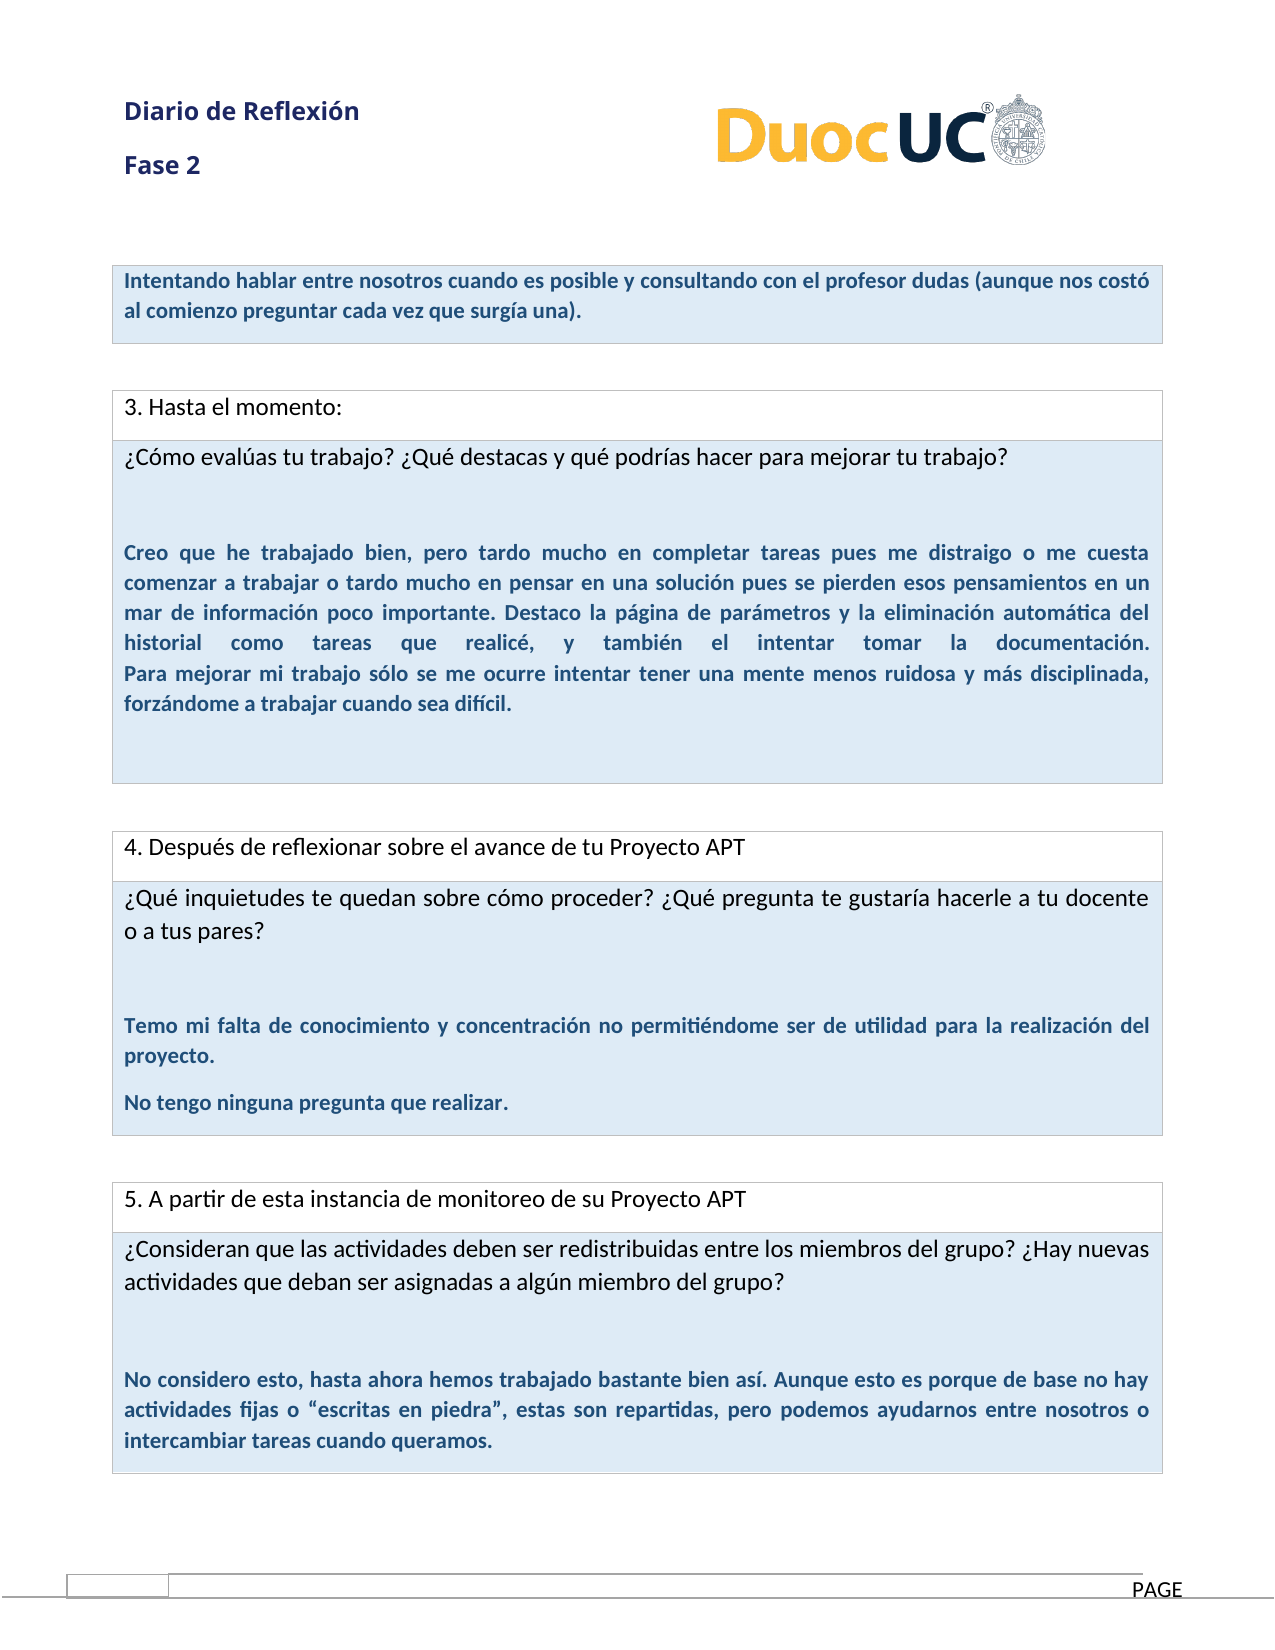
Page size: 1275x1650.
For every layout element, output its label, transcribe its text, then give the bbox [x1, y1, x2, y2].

table_cell ¿Consideran que las actividades deben ser redistribuidas entre los miembros del grupo? ¿Hay nuevas actividades que deban ser asignadas a algún miembro del grupo? No considero esto, hasta ahora hemos trabajado bastante bien así. Aunque esto es porque de base no hay actividades fijas o “escritas en piedra”, estas son repartidas, pero podemos ayudarnos entre nosotros o intercambiar tareas cuando queramos. [113, 1233, 1162, 1472]
table_header 3. Hasta el momento: [113, 391, 1162, 440]
picture [717, 94, 1046, 165]
table_cell ¿Qué inquietudes te quedan sobre cómo proceder? ¿Qué pregunta te gustaría hacerle a tu docente o a tus pares? Temo mi falta de conocimiento y concentración no permitiéndome ser de utilidad para la realización del proyecto. No tengo ninguna pregunta que realizar. [113, 882, 1162, 1135]
table_header 4. Después de reflexionar sobre el avance de tu Proyecto APT [113, 832, 1162, 881]
table_header 5. A partir de esta instancia de monitoreo de su Proyecto APT [113, 1183, 1162, 1232]
table_cell ¿Cómo evalúas tu trabajo? ¿Qué destacas y qué podrías hacer para mejorar tu trabajo? Creo que he trabajado bien, pero tardo mucho en completar tareas pues me distraigo o me cuesta comenzar a trabajar o tardo mucho en pensar en una solución pues se pierden esos pensamientos en un mar de información poco importante. Destaco la página de parámetros y la eliminación automática del historial como tareas que realicé, y también el intentar tomar la documentación. Para mejorar mi trabajo sólo se me ocurre intentar tener una mente menos ruidosa y más disciplinada, forzándome a trabajar cuando sea difícil. [113, 441, 1162, 783]
